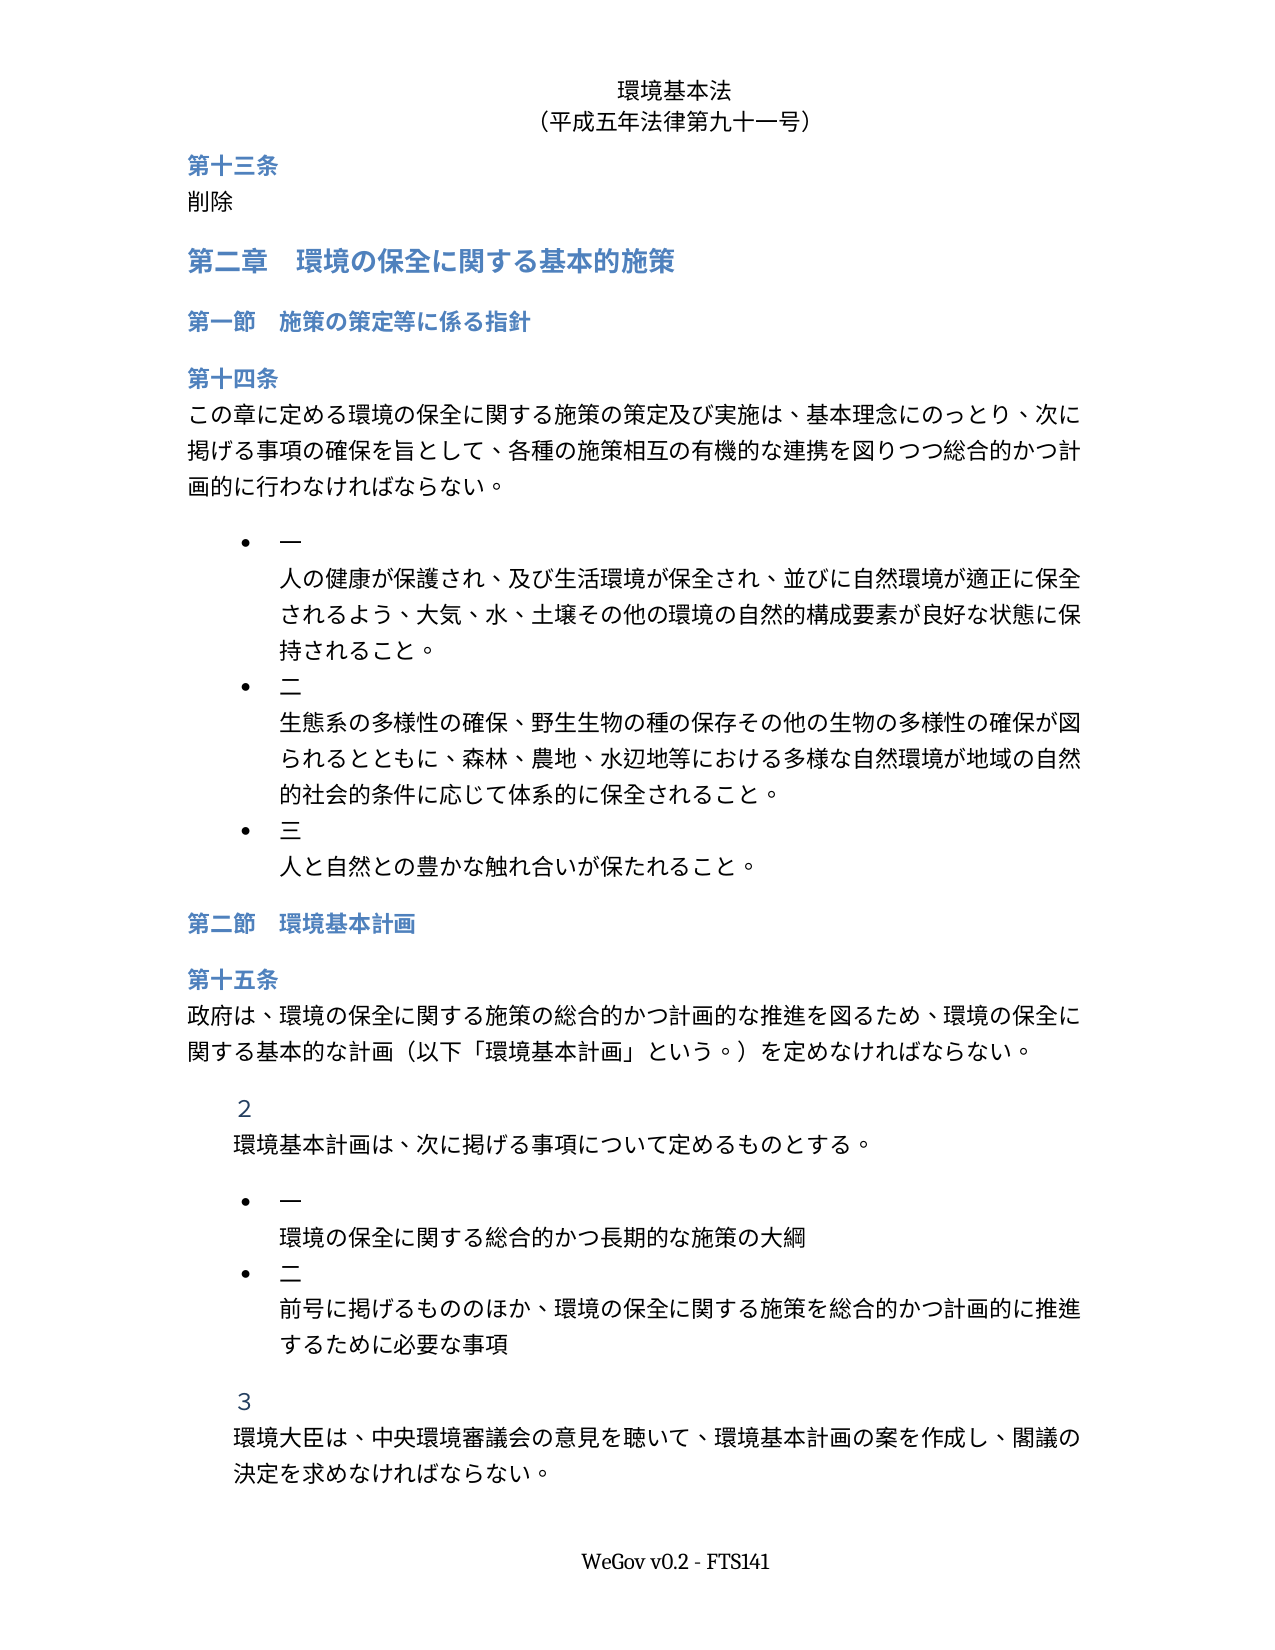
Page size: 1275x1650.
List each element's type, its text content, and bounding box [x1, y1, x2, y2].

list 二 生態系の多様性の確保、野生生物の種の保存その他の生物の多様性の確保が図られるとともに、森林、農地、水辺地等における多様な自然環境が地域の自然的社会的条件に応じて体系的に保全されること。 [242, 671, 1087, 810]
list 一 人の健康が保護され、及び生活環境が保全され、並びに自然環境が適正に保全されるよう、大気、水、土壌その他の環境の自然的構成要素が良好な状態に保持されること。 [242, 527, 1087, 666]
subtitle 第十四条 [187, 363, 1087, 394]
text 政府は、環境の保全に関する施策の総合的かつ計画的な推進を図るため、環境の保全に関する基本的な計画（以下「環境基本計画」という。）を定めなければならない。 [187, 1000, 1087, 1067]
subtitle ２ [233, 1093, 1087, 1124]
subtitle 第二章 環境の保全に関する基本的施策 [187, 243, 1087, 279]
subtitle 第十三条 [187, 150, 1087, 181]
subtitle 第一節 施策の策定等に係る指針 [187, 306, 1087, 337]
text 環境大臣は、中央環境審議会の意見を聴いて、環境基本計画の案を作成し、閣議の決定を求めなければならない。 [233, 1422, 1087, 1489]
text 環境基本計画は、次に掲げる事項について定めるものとする。 [233, 1129, 1087, 1160]
list 二 前号に掲げるもののほか、環境の保全に関する施策を総合的かつ計画的に推進するために必要な事項 [242, 1257, 1087, 1361]
subtitle 第十五条 [187, 964, 1087, 996]
subtitle 第二節 環境基本計画 [187, 907, 1087, 939]
list 一 環境の保全に関する総合的かつ長期的な施策の大綱 [242, 1186, 1087, 1253]
subtitle ３ [233, 1386, 1087, 1417]
list 三 人と自然との豊かな触れ合いが保たれること。 [242, 815, 1087, 882]
text 削除 [187, 186, 1087, 217]
text この章に定める環境の保全に関する施策の策定及び実施は、基本理念にのっとり、次に掲げる事項の確保を旨として、各種の施策相互の有機的な連携を図りつつ総合的かつ計画的に行わなければならない。 [187, 399, 1087, 502]
